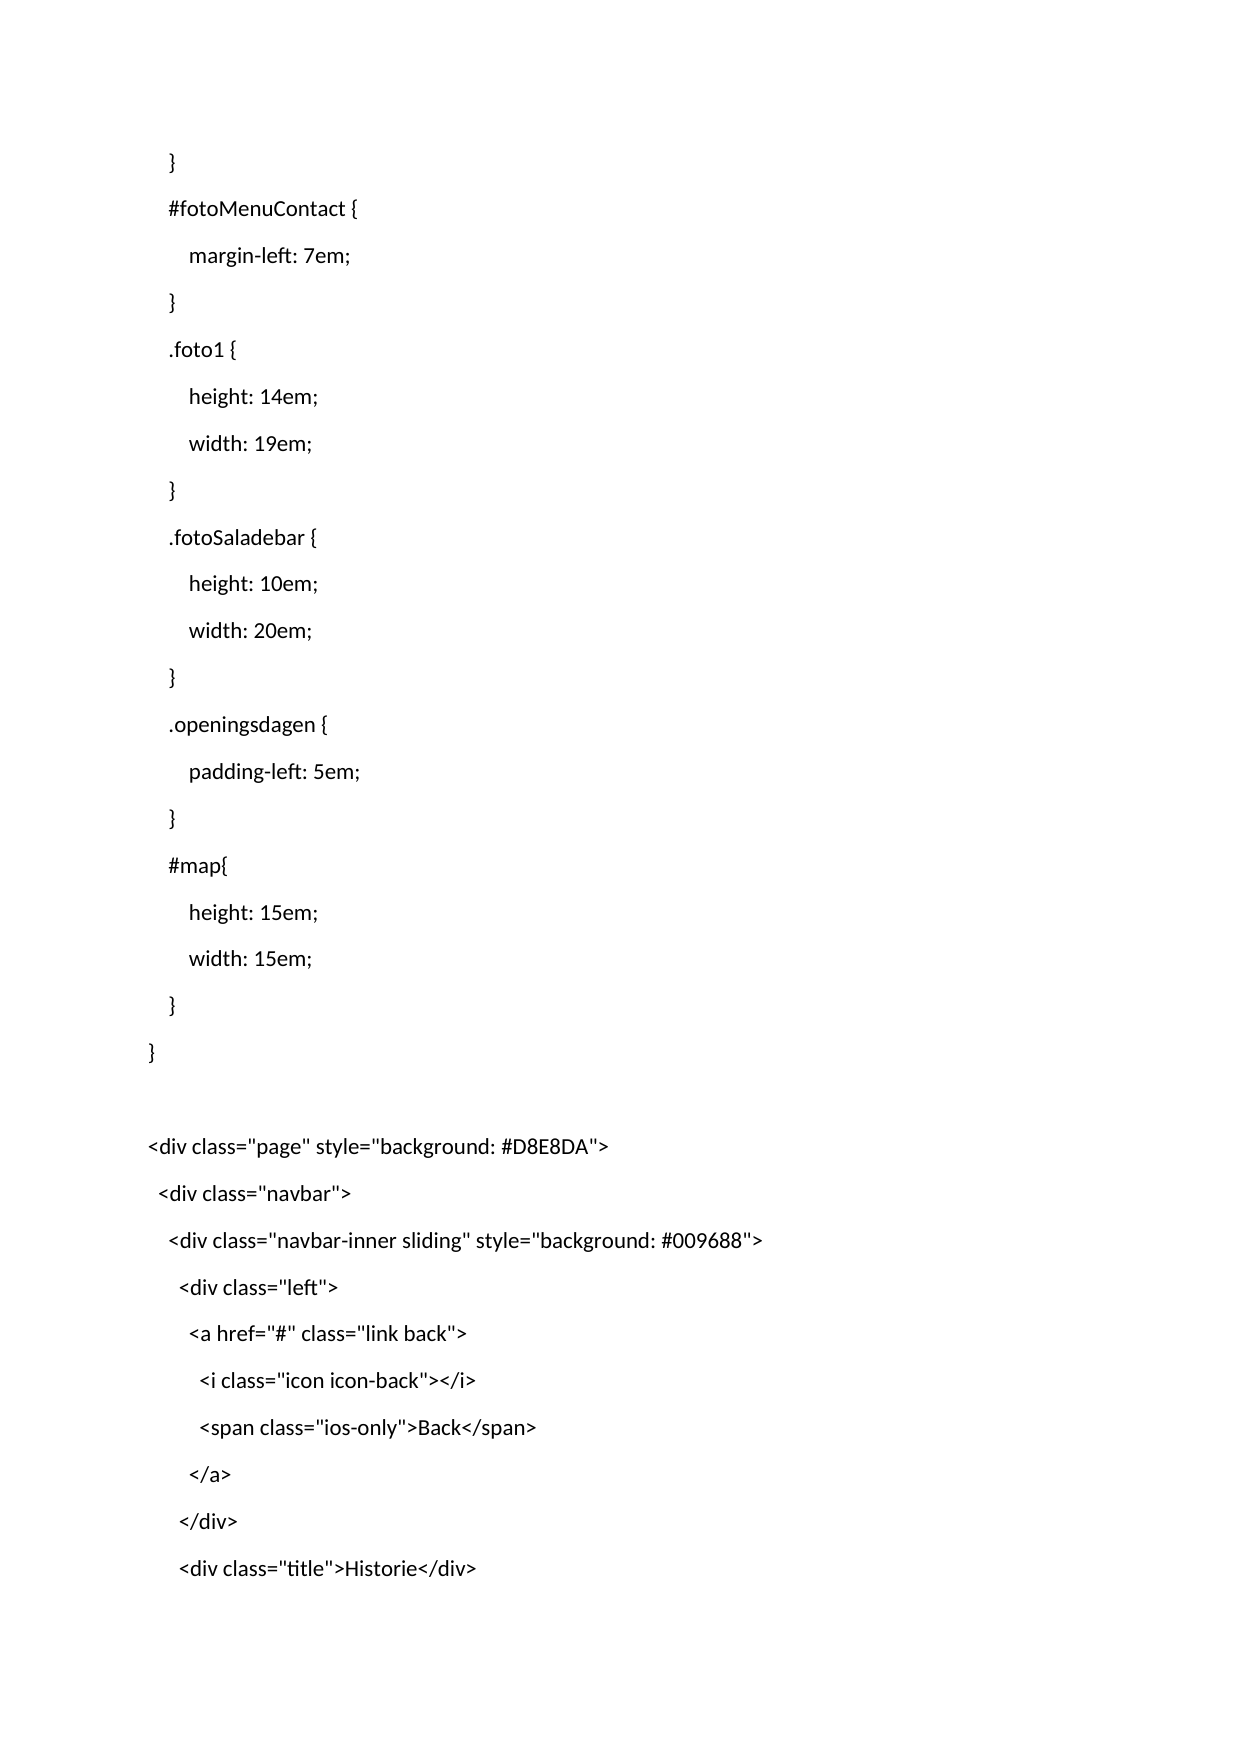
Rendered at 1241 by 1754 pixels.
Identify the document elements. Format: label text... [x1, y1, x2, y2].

text height: 14em; [148, 382, 1093, 410]
text <div class="left"> [148, 1273, 1093, 1301]
text } [148, 804, 1093, 832]
text <i class="icon icon-back"></i> [148, 1366, 1093, 1394]
text <a href="#" class="link back"> [148, 1319, 1093, 1347]
text <span class="ios-only">Back</span> [148, 1413, 1093, 1441]
text #fotoMenuContact { [148, 194, 1093, 222]
text } [148, 148, 1093, 176]
text height: 10em; [148, 569, 1093, 597]
text } [148, 991, 1093, 1019]
text width: 15em; [148, 944, 1093, 972]
text height: 15em; [148, 898, 1093, 926]
text <div class="navbar"> [148, 1179, 1093, 1207]
text margin-left: 7em; [148, 241, 1093, 269]
text </a> [148, 1460, 1093, 1488]
text </div> [148, 1507, 1093, 1535]
text .openingsdagen { [148, 710, 1093, 738]
text <div class="navbar-inner sliding" style="background: #009688"> [148, 1226, 1093, 1254]
text } [148, 476, 1093, 504]
text width: 19em; [148, 429, 1093, 457]
text } [148, 663, 1093, 691]
text padding-left: 5em; [148, 757, 1093, 785]
text <div class="page" style="background: #D8E8DA"> [148, 1132, 1093, 1160]
text } [148, 1038, 1093, 1066]
text width: 20em; [148, 616, 1093, 644]
text } [148, 288, 1093, 316]
text .foto1 { [148, 335, 1093, 363]
text #map{ [148, 851, 1093, 879]
text <div class="title">Historie</div> [148, 1554, 1093, 1582]
text .fotoSaladebar { [148, 523, 1093, 551]
